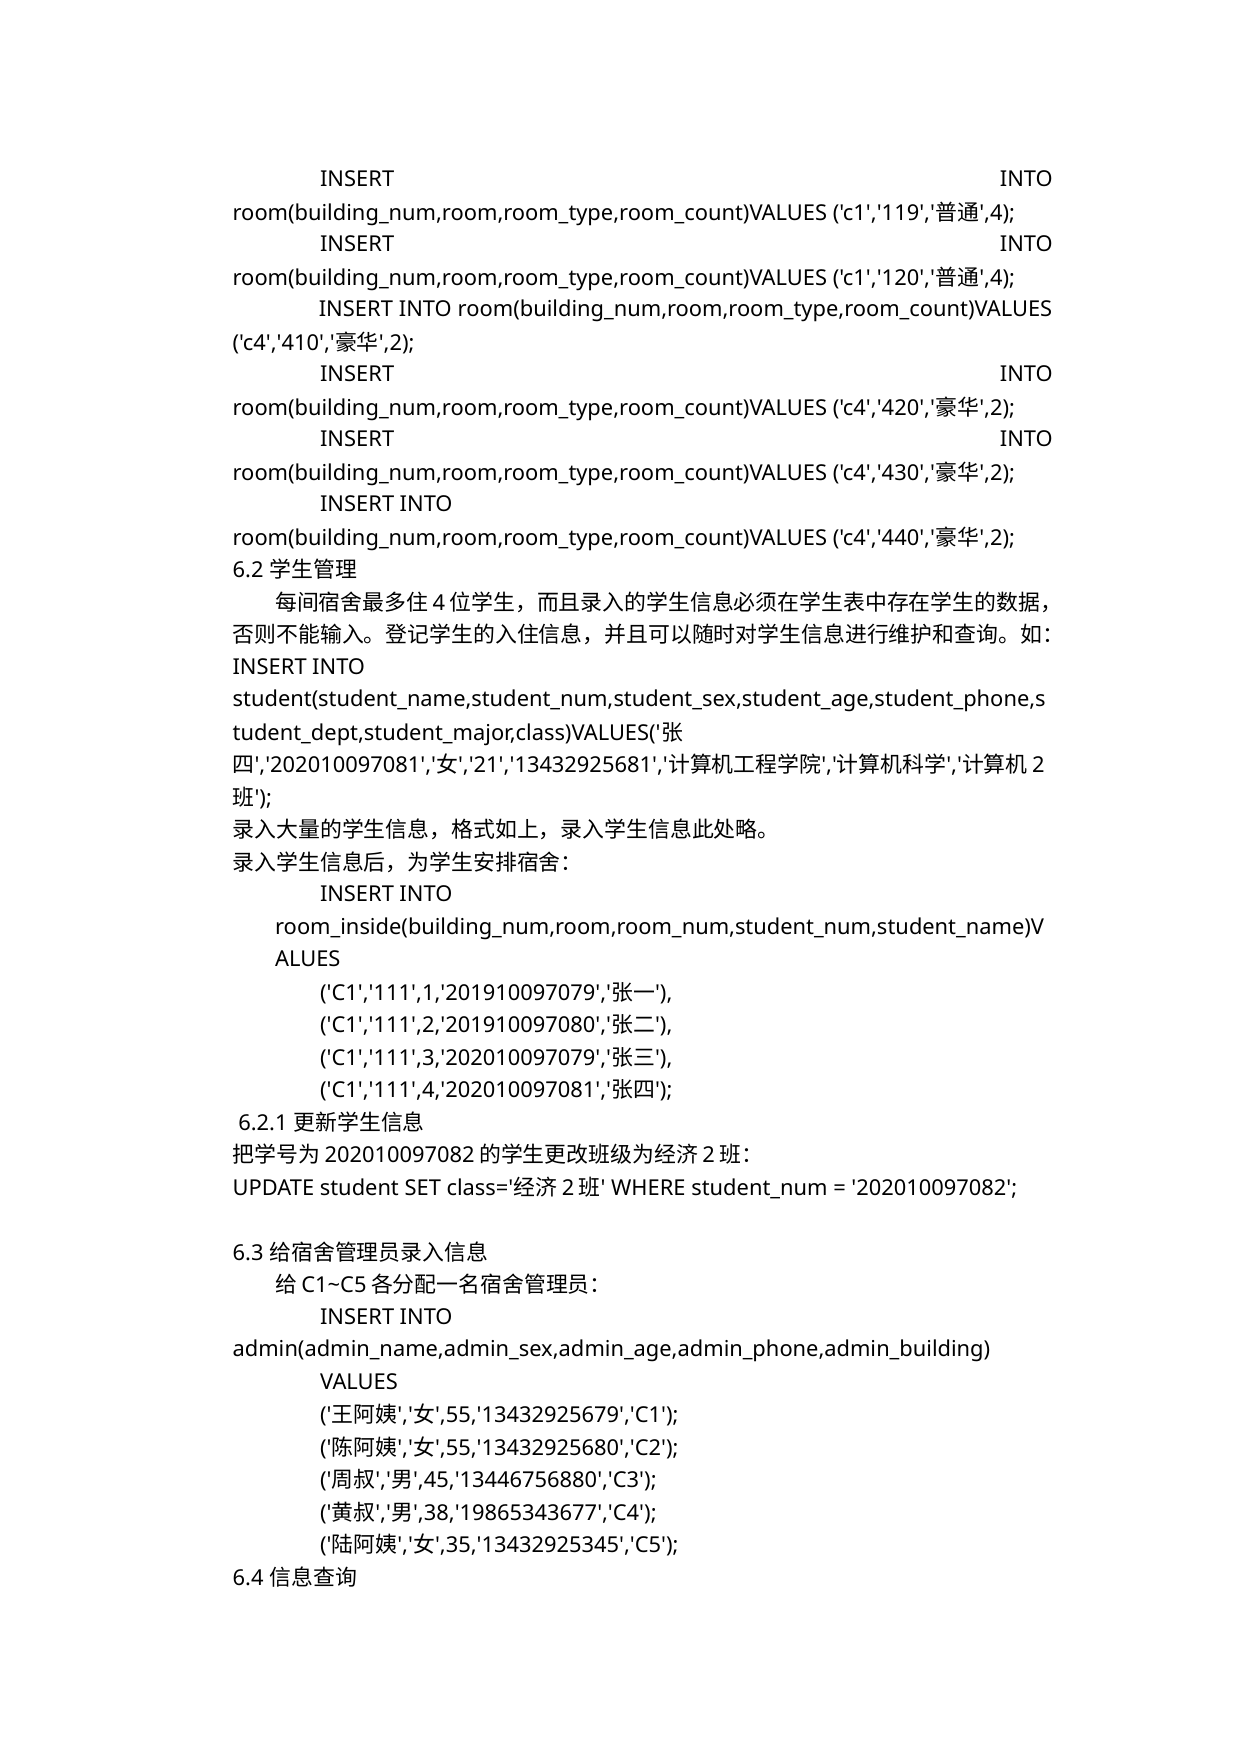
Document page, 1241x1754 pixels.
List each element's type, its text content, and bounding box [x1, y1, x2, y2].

list ('C1','111',4,'202010097081','张四'); 6.2.1 更新学生信息 把学号为202010097082的学生更改班级为经济2班： UPDATE student SET class='经济2班' WHERE student_num = '202010097082'; 6.3 给宿舍管理员录入信息 给C1~C5各分配一名宿舍管理员： [232, 1072, 1053, 1299]
list INSERT INTO room(building_num,room,room_type,room_count)VALUES ('c1','119','普通',4); [232, 162, 1053, 227]
list VALUES [232, 1364, 1053, 1397]
list INSERT INTO room(building_num,room,room_type,room_count)VALUES ('c1','120','普通',4); INSERT INTO room(building_num,room,room_type,room_count)VALUES ('c4','410','豪华',2); [232, 227, 1053, 357]
list INSERT INTO room(building_num,room,room_type,room_count)VALUES ('c4','430','豪华',2); [232, 422, 1053, 487]
list ('陈阿姨','女',55,'13432925680','C2'); [232, 1429, 1053, 1462]
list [232, 1527, 1053, 1592]
list ('周叔','男',45,'13446756880','C3'); [232, 1462, 1053, 1494]
list ('C1','111',3,'202010097079','张三'), [232, 1039, 1053, 1072]
list ('王阿姨','女',55,'13432925679','C1'); [232, 1397, 1053, 1429]
list ('黄叔','男',38,'19865343677','C4'); [232, 1494, 1053, 1527]
list INSERT INTO room_inside(building_num,room,room_num,student_num,student_name)VALUES [275, 877, 1053, 974]
list ('C1','111',2,'201910097080','张二'), [232, 1007, 1053, 1039]
list INSERT INTO room(building_num,room,room_type,room_count)VALUES ('c4','420','豪华',2); [232, 357, 1053, 422]
list INSERT INTO room(building_num,room,room_type,room_count)VALUES ('c4','440','豪华',2); 6.2 学生管理 每间宿舍最多住4位学生，而且录入的学生信息必须在学生表中存在学生的数据，否则不能输入。登记学生的入住信息，并且可以随时对学生信息进行维护和查询。如： INSERT INTO student(student_name,student_num,student_sex,student_age,student_phone,student_dept,student_major,class)VALUES('张四','202010097081','女','21','13432925681','计算机工程学院','计算机科学','计算机2班'); 录入大量的学生信息，格式如上，录入学生信息此处略。 录入学生信息后，为学生安排宿舍： [232, 487, 1053, 877]
list INSERT INTO admin(admin_name,admin_sex,admin_age,admin_phone,admin_building) [232, 1299, 1053, 1364]
list ('C1','111',1,'201910097079','张一'), [232, 974, 1053, 1007]
